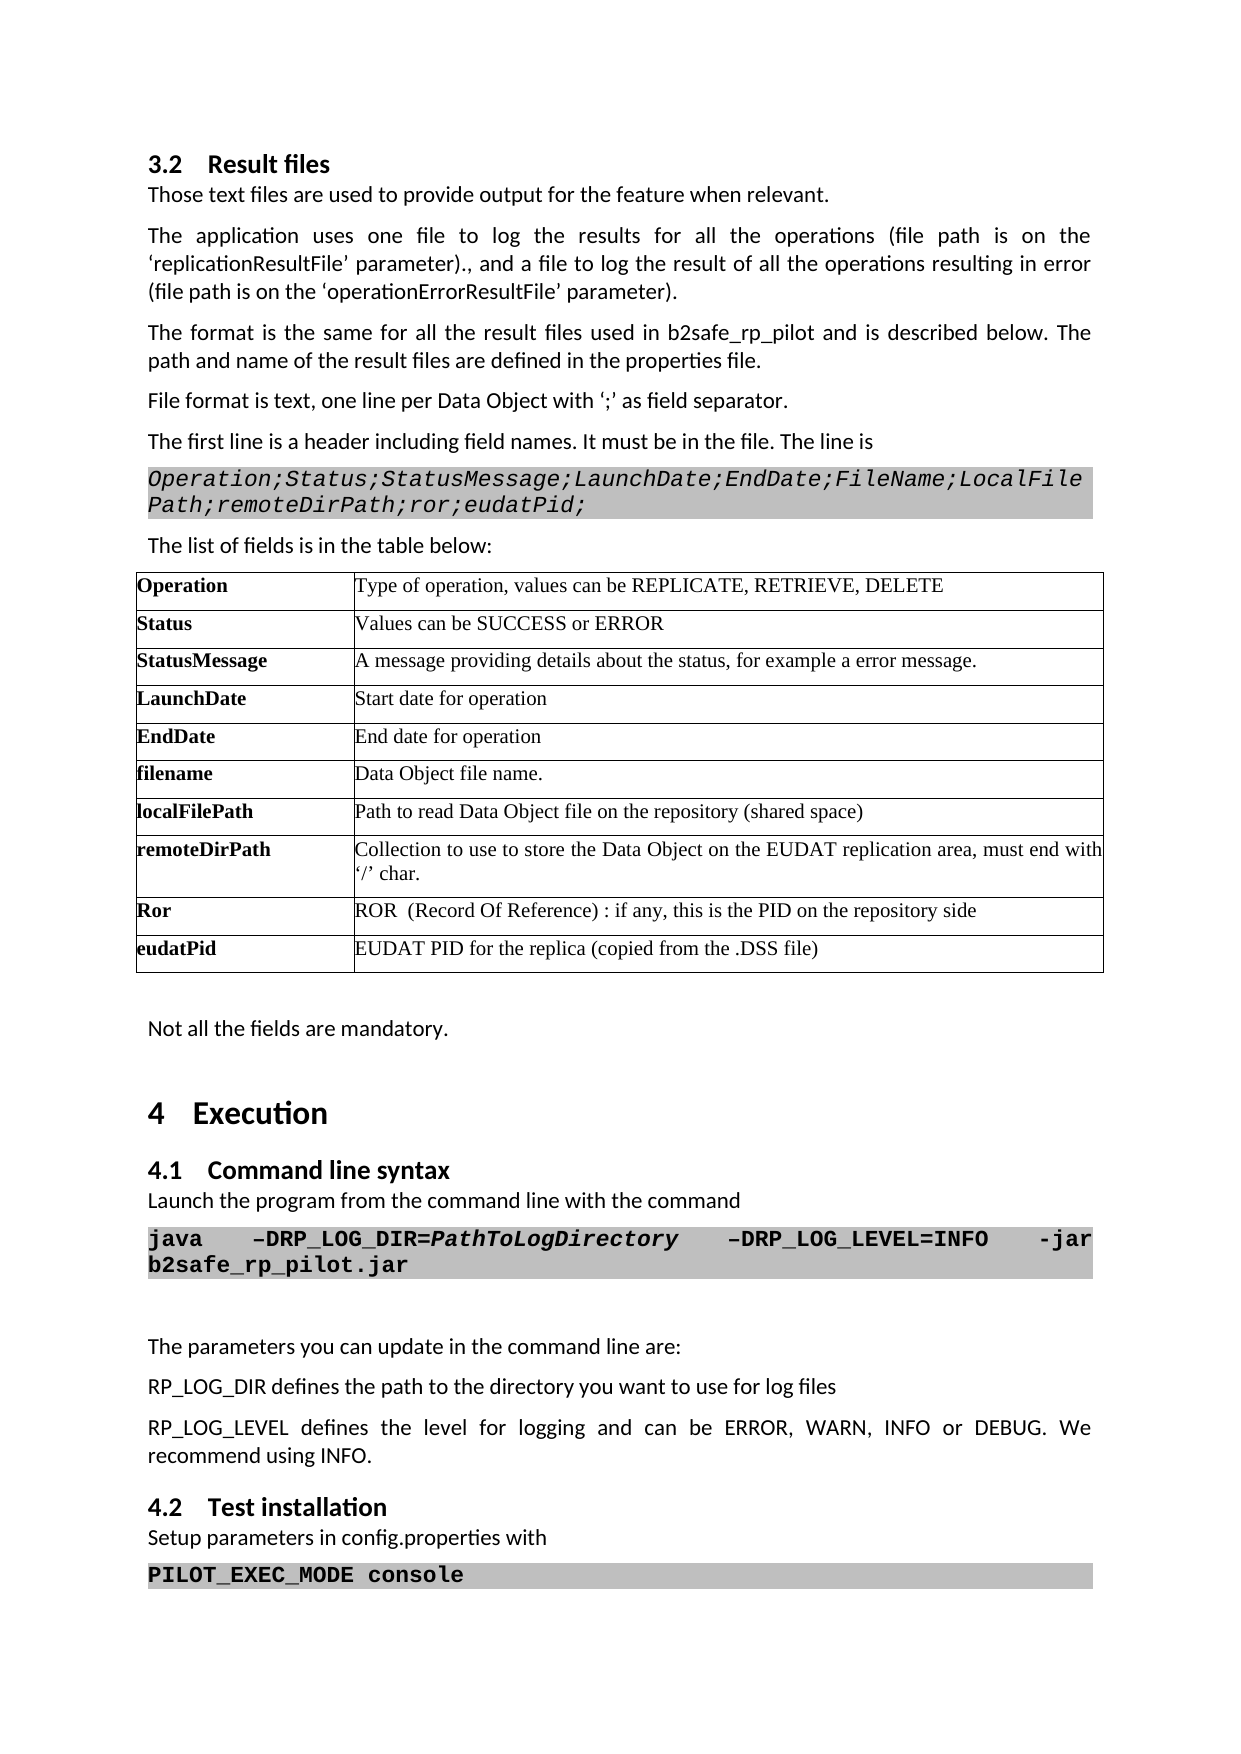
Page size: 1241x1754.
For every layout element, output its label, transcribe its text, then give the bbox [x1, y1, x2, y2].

text RP_LOG_DIR defines the path to the directory you want to use for log files [148, 1372, 1093, 1400]
table_header Type of operation, values can be REPLICATE, RETRIEVE, DELETE [355, 573, 1103, 610]
subtitle Command line syntax [148, 1153, 1093, 1186]
table_cell localFilePath [137, 799, 354, 835]
text Not all the fields are mandatory. [148, 1014, 1093, 1042]
text Setup parameters in config.properties with [148, 1523, 1093, 1551]
table_cell Start date for operation [355, 686, 1103, 723]
table_cell EndDate [137, 724, 354, 760]
subtitle Execution [148, 1092, 1093, 1133]
text The format is the same for all the result files used in b2safe_rp_pilot and is described below. The path and name of the result files are defined in the properties file. [148, 318, 1093, 374]
table_cell Status [137, 611, 354, 647]
table_cell ROR (Record Of Reference) : if any, this is the PID on the repository side [355, 898, 1103, 935]
table_cell Ror [137, 898, 354, 935]
table_cell eudatPid [137, 936, 354, 972]
text RP_LOG_LEVEL defines the level for logging and can be ERROR, WARN, INFO or DEBUG. We recommend using INFO. [148, 1413, 1093, 1469]
text The parameters you can update in the command line are: [148, 1332, 1093, 1360]
table_cell End date for operation [355, 724, 1103, 760]
table_cell StatusMessage [137, 649, 354, 685]
table_cell filename [137, 761, 354, 798]
text Launch the program from the command line with the command [148, 1186, 1093, 1214]
subtitle Result files [148, 148, 1093, 181]
text java –DRP_LOG_DIR=PathToLogDirectory –DRP_LOG_LEVEL=INFO -jar b2safe_rp_pilot.jar [148, 1227, 1093, 1279]
text The list of fields is in the table below: [148, 532, 1093, 560]
table_cell Values can be SUCCESS or ERROR [355, 611, 1103, 647]
table_cell A message providing details about the status, for example a error message. [355, 649, 1103, 685]
table_header Operation [137, 573, 354, 610]
text PILOT_EXEC_MODE console [148, 1563, 1093, 1589]
table_cell LaunchDate [137, 686, 354, 723]
table_cell Collection to use to store the Data Object on the EUDAT replication area, must end with ‘/’ char. [355, 836, 1103, 897]
table_cell remoteDirPath [137, 836, 354, 897]
table_cell EUDAT PID for the replica (copied from the .DSS file) [355, 936, 1103, 972]
text File format is text, one line per Data Object with ‘;’ as field separator. [148, 386, 1093, 414]
table_cell Path to read Data Object file on the repository (shared space) [355, 799, 1103, 835]
text Operation;Status;StatusMessage;LaunchDate;EndDate;FileName;LocalFilePath;remoteDirPath;ror;eudatPid; [148, 467, 1093, 519]
table_cell Data Object file name. [355, 761, 1103, 798]
text Those text files are used to provide output for the feature when relevant. [148, 181, 1093, 209]
text The first line is a header including field names. It must be in the file. The line is [148, 427, 1093, 455]
subtitle Test installation [148, 1490, 1093, 1523]
text The application uses one file to log the results for all the operations (file path is on the ‘replicationResultFile’ parameter)., and a file to log the result of all the operations resulting in error (file path is on the ‘operationErrorResultFile’ parameter). [148, 221, 1093, 305]
